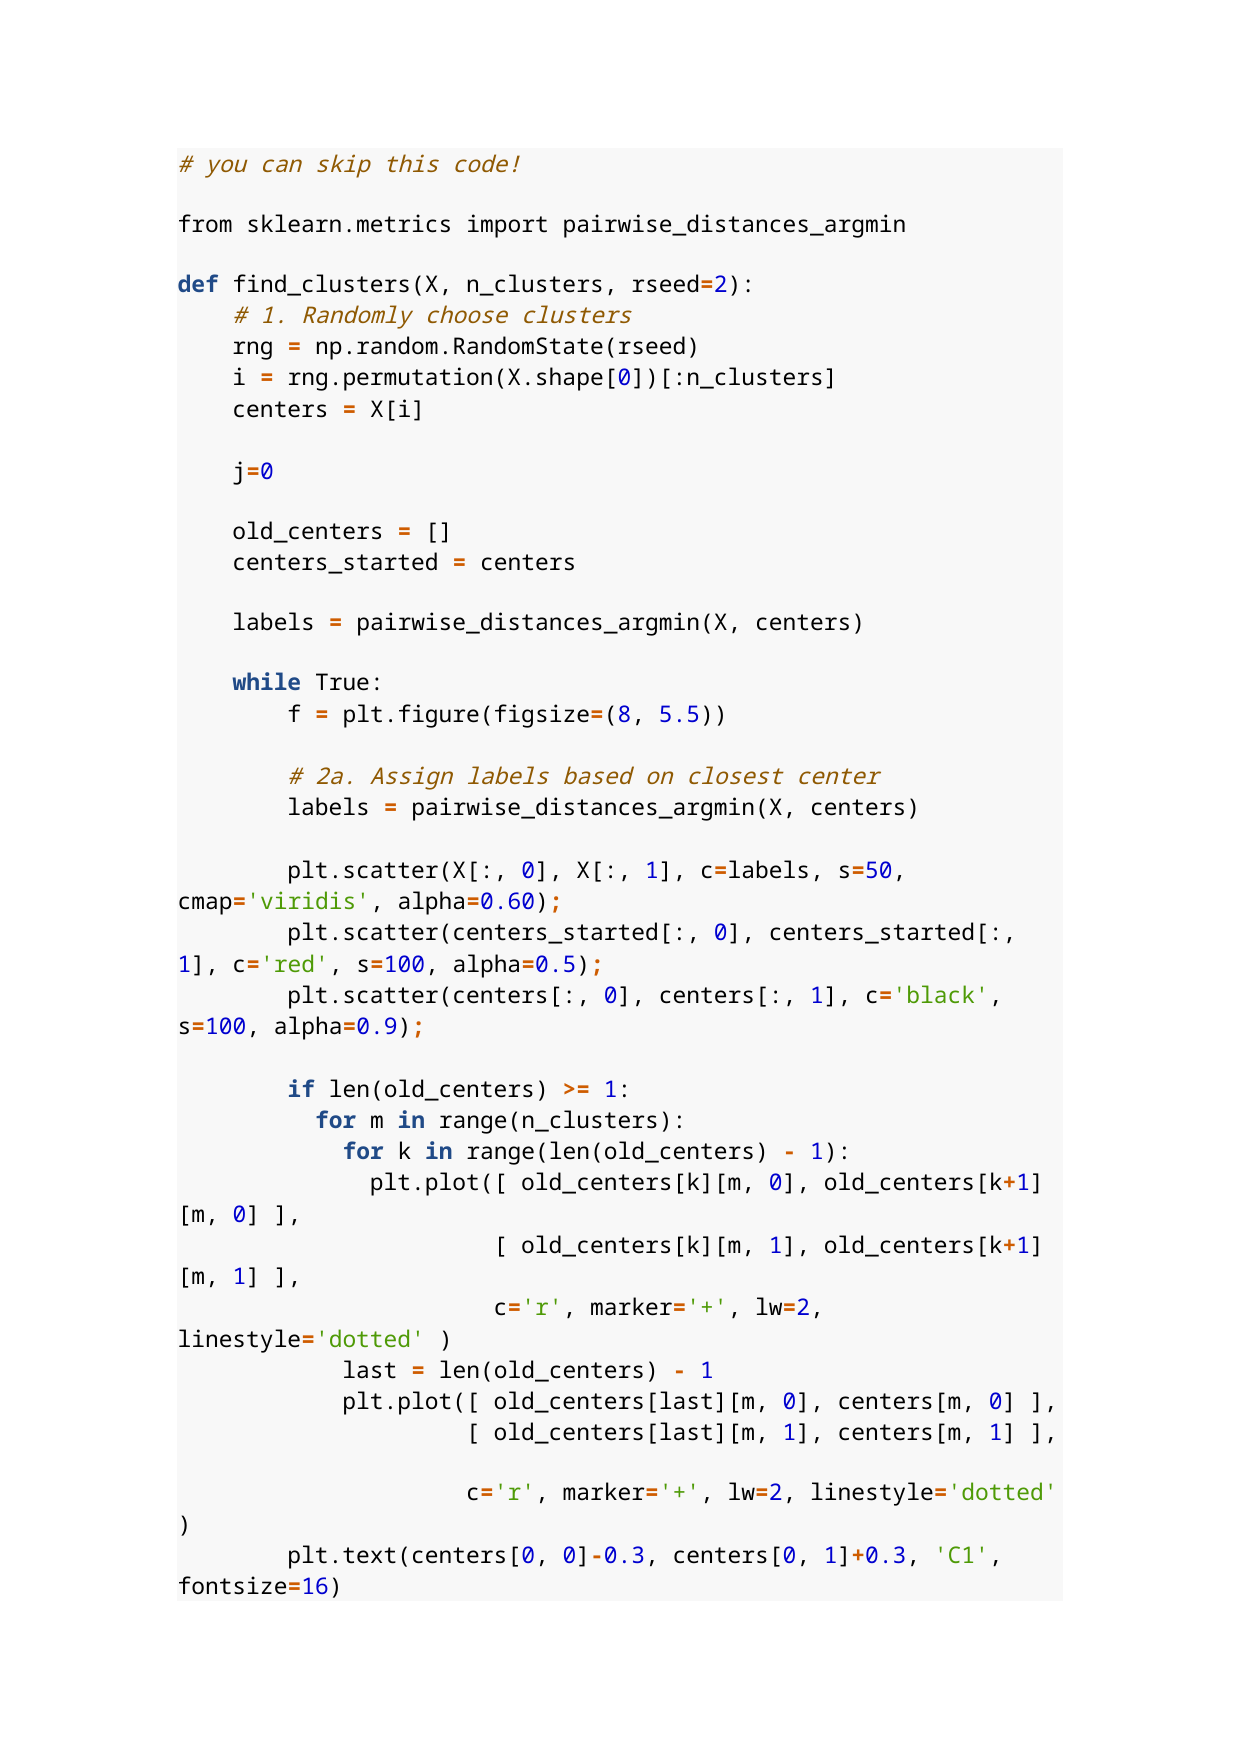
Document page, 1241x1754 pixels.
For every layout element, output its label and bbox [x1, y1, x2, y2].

text [177, 148, 1063, 1601]
